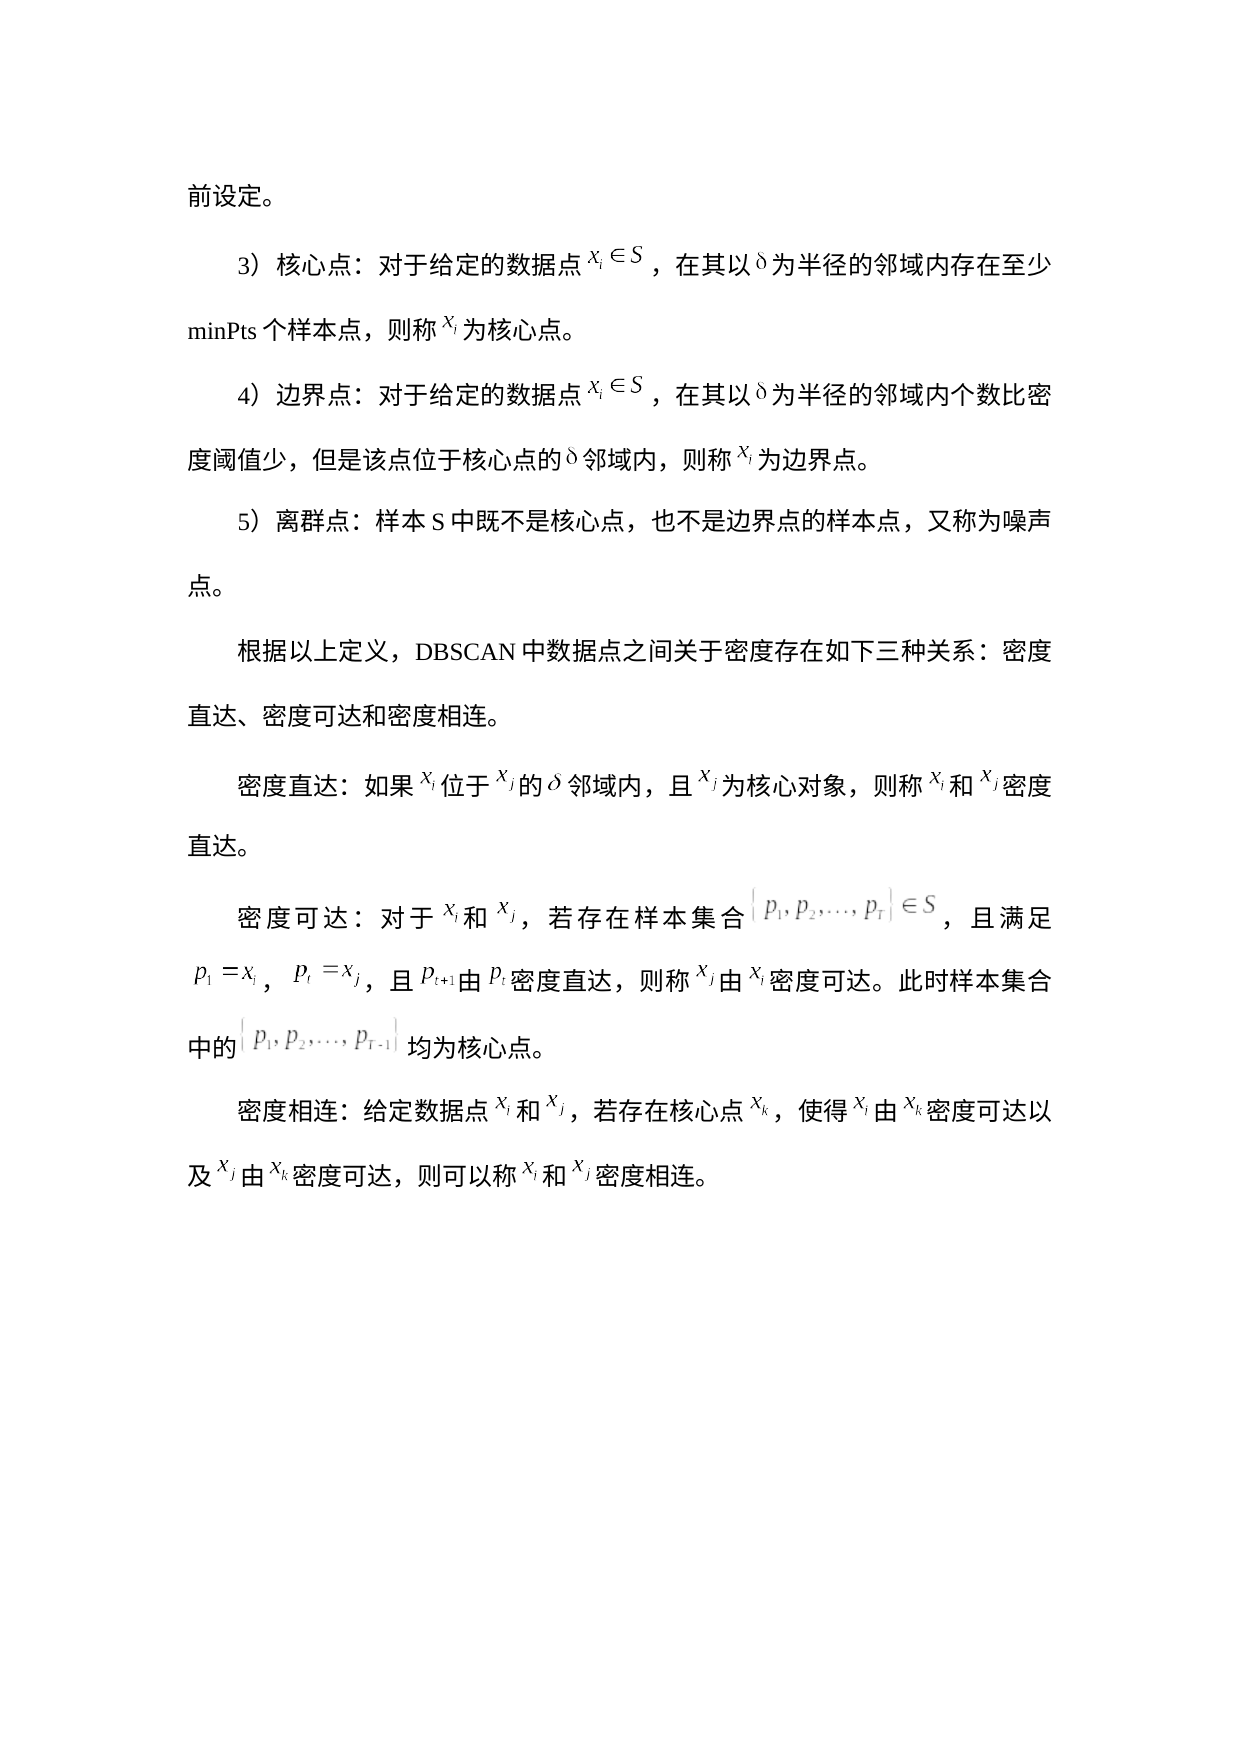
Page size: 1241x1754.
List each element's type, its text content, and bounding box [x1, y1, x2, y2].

text 4）边界点：对于给定的数据点，在其以为半径的邻域内个数比密度阈值少，但是该点位于核心点的邻域内，则称为边界点。 [187, 357, 1053, 487]
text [187, 162, 1053, 227]
text 密度可达：对于和，若存在样本集合，且满足，，且由密度直达，则称由密度可达。此时样本集合中的均为核心点。 [187, 877, 1053, 1072]
text 3）核心点：对于给定的数据点，在其以为半径的邻域内存在至少minPts个样本点，则称为核心点。 [187, 227, 1053, 357]
text 根据以上定义，DBSCAN中数据点之间关于密度存在如下三种关系：密度直达、密度可达和密度相连。 [187, 617, 1053, 747]
text 密度相连：给定数据点和，若存在核心点，使得由密度可达以及由密度可达，则可以称和密度相连。 [187, 1072, 1053, 1202]
text 5）离群点：样本S中既不是核心点，也不是边界点的样本点，又称为噪声点。 [187, 487, 1053, 617]
text 密度直达：如果位于的邻域内，且为核心对象，则称和密度直达。 [187, 747, 1053, 877]
